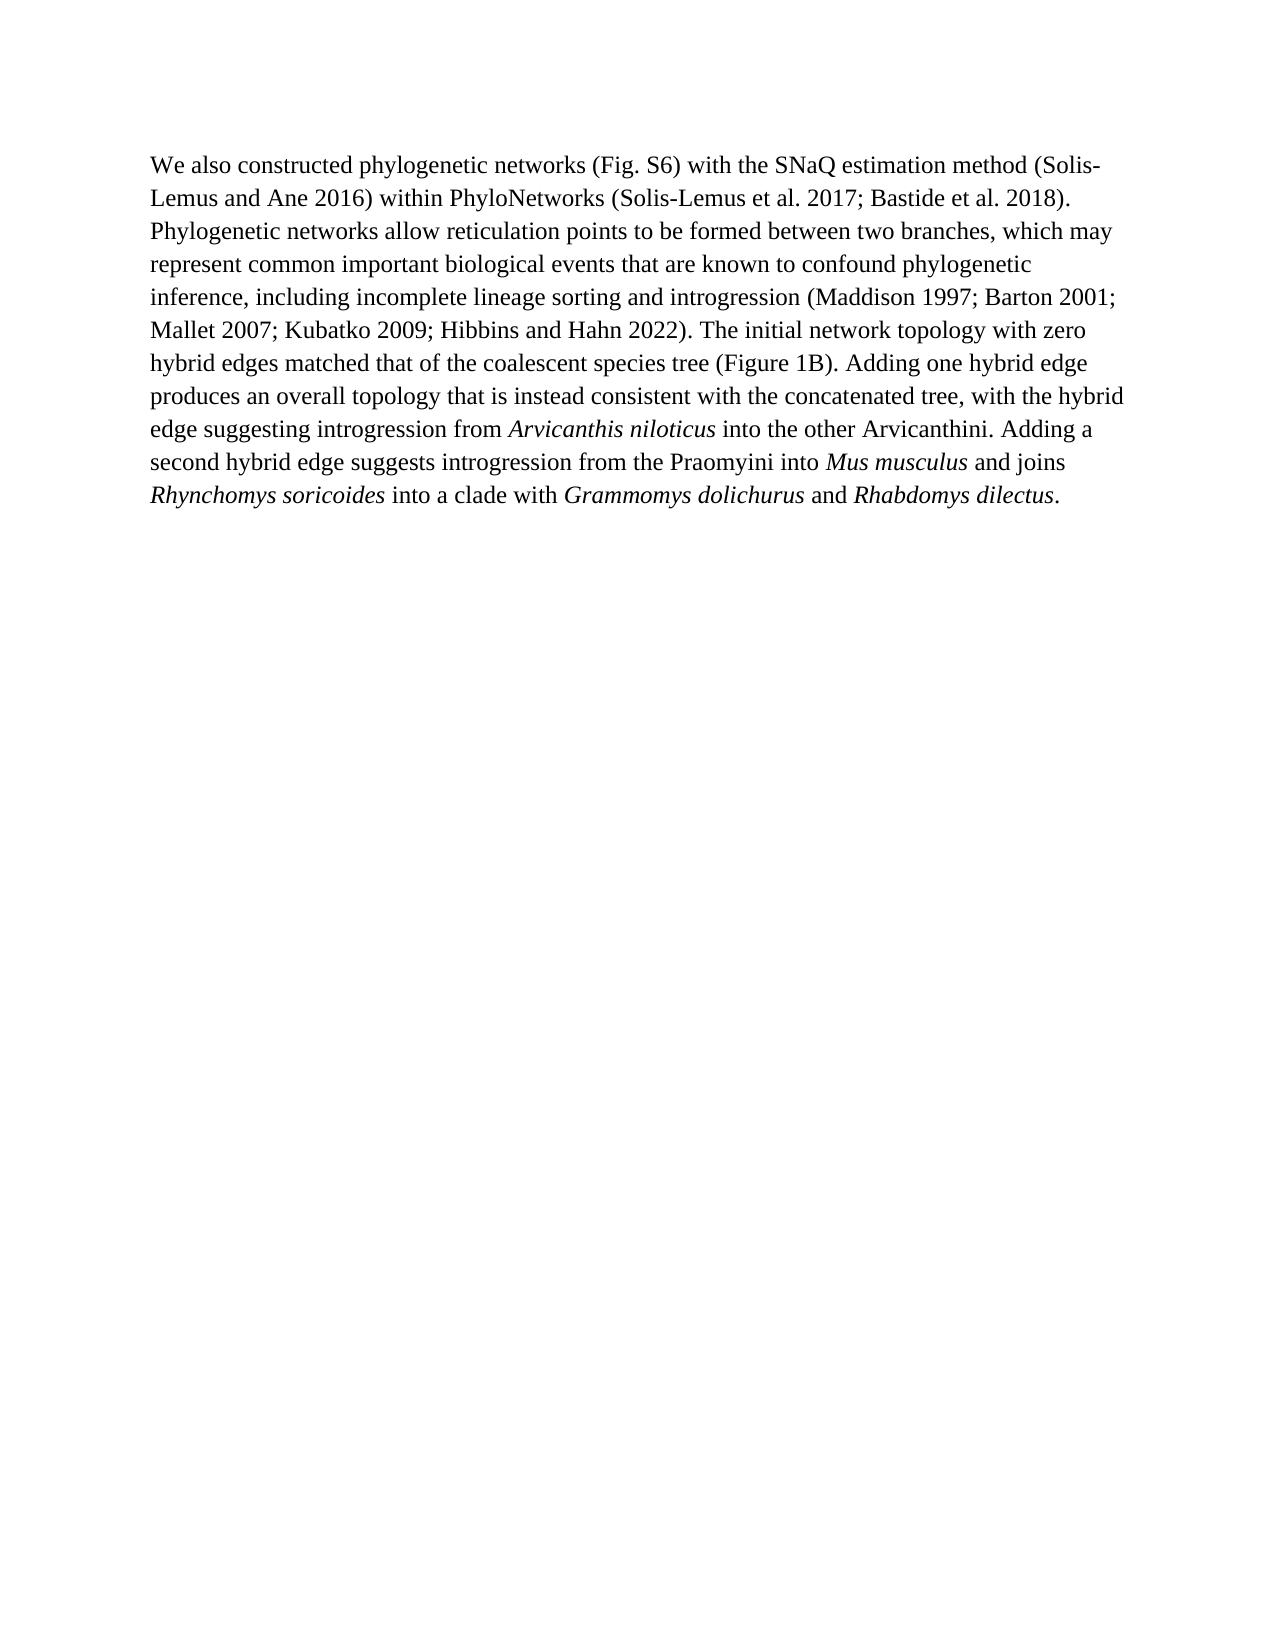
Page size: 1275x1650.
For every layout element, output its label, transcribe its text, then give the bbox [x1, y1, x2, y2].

text We also constructed phylogenetic networks (Fig. S6) with the SNaQ estimation method (Solis-Lemus and Ane 2016) within PhyloNetworks (Solis-Lemus et al. 2017; Bastide et al. 2018). Phylogenetic networks allow reticulation points to be formed between two branches, which may represent common important biological events that are known to confound phylogenetic inference, including incomplete lineage sorting and introgression (Maddison 1997; Barton 2001; Mallet 2007; Kubatko 2009; Hibbins and Hahn 2022). The initial network topology with zero hybrid edges matched that of the coalescent species tree (Figure 1B). Adding one hybrid edge produces an overall topology that is instead consistent with the concatenated tree, with the hybrid edge suggesting introgression from Arvicanthis niloticus into the other Arvicanthini. Adding a second hybrid edge suggests introgression from the Praomyini into Mus musculus and joins Rhynchomys soricoides into a clade with Grammomys dolichurus and Rhabdomys dilectus. [150, 150, 1125, 509]
